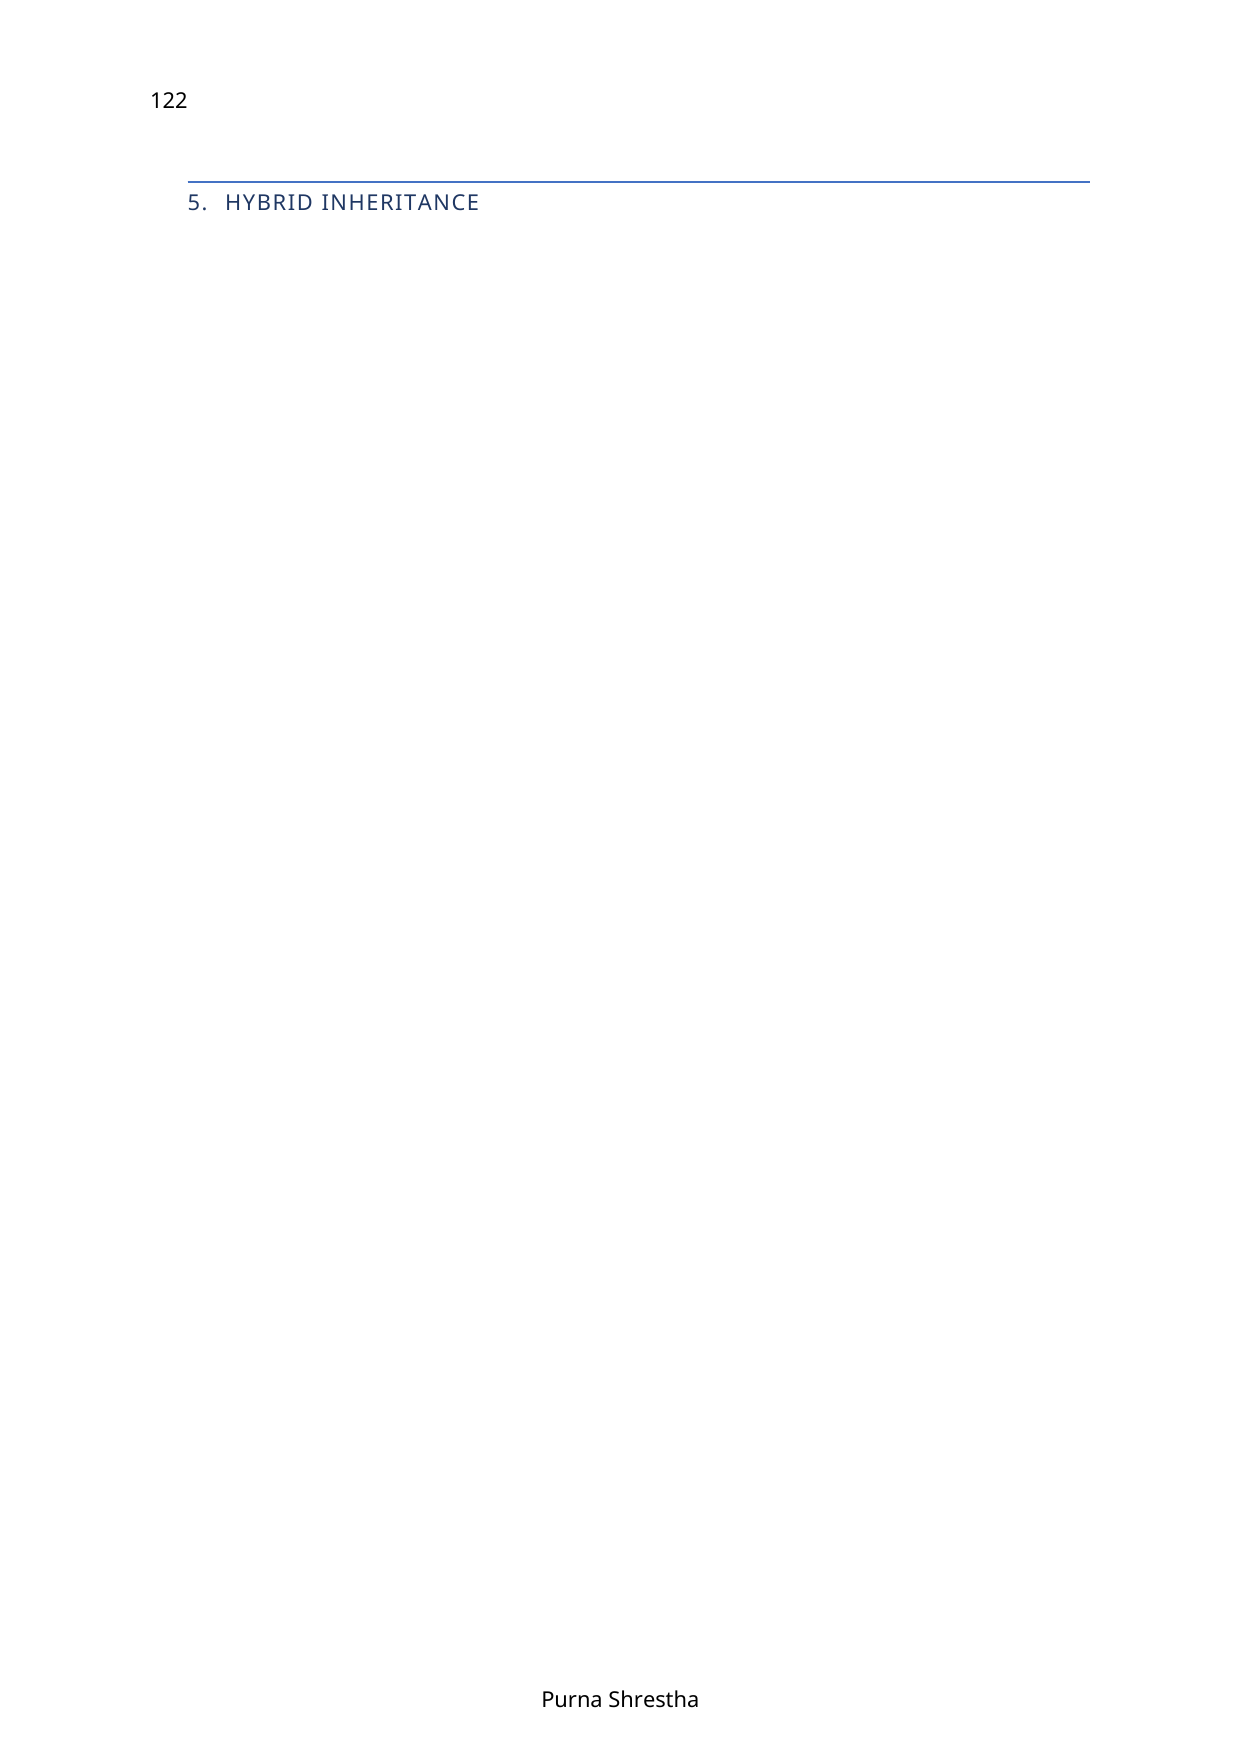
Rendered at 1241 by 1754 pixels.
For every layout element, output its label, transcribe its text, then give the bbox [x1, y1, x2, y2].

subtitle Hybrid Inheritance [187, 182, 1090, 217]
